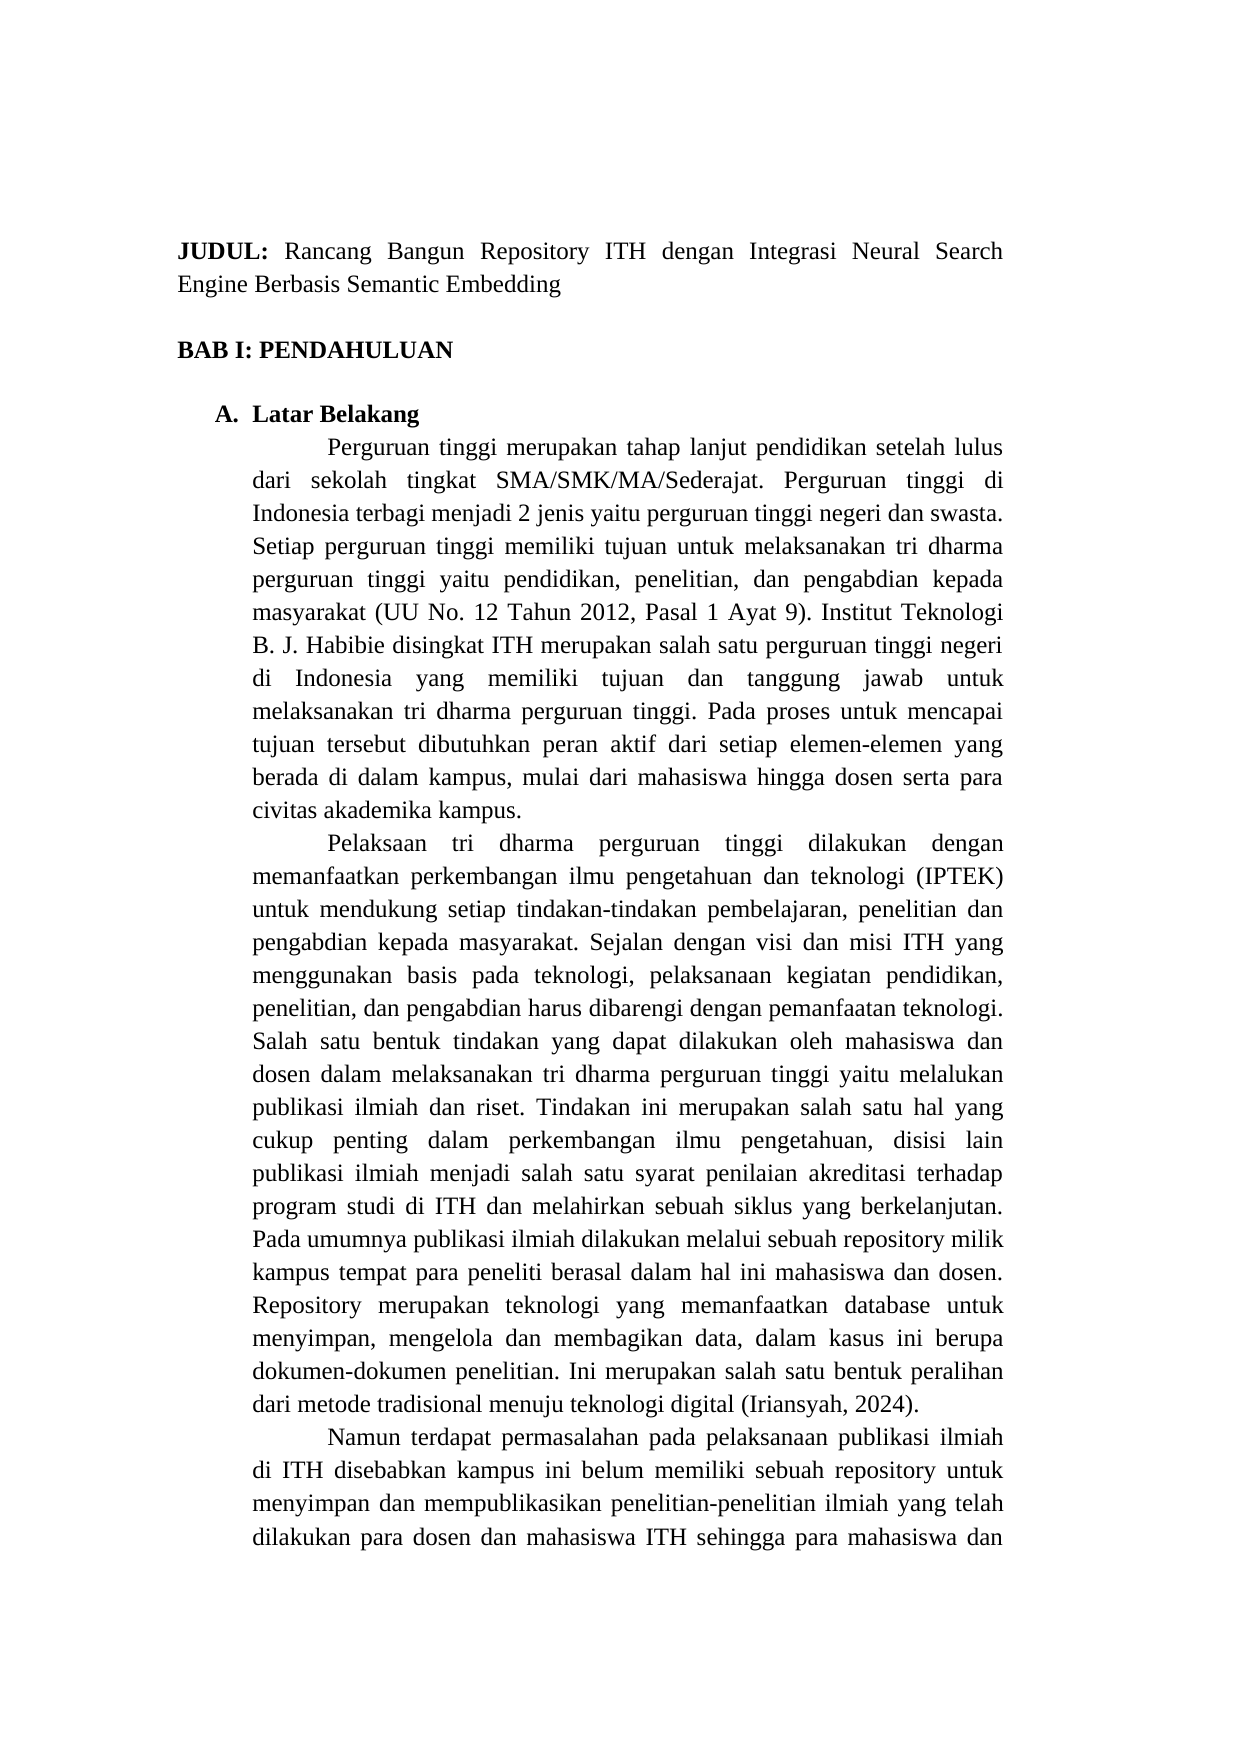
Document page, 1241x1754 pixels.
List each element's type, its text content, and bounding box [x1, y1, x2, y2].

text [252, 1422, 1004, 1550]
text Pelaksaan tri dharma perguruan tinggi dilakukan dengan memanfaatkan perkembangan ilmu pengetahuan dan teknologi (IPTEK) untuk mendukung setiap tindakan-tindakan pembelajaran, penelitian dan pengabdian kepada masyarakat. Sejalan dengan visi dan misi ITH yang menggunakan basis pada teknologi, pelaksanaan kegiatan pendidikan, penelitian, dan pengabdian harus dibarengi dengan pemanfaatan teknologi. Salah satu bentuk tindakan yang dapat dilakukan oleh mahasiswa dan dosen dalam melaksanakan tri dharma perguruan tinggi yaitu melalukan publikasi ilmiah dan riset. Tindakan ini merupakan salah satu hal yang cukup penting dalam perkembangan ilmu pengetahuan, disisi lain publikasi ilmiah menjadi salah satu syarat penilaian akreditasi terhadap program studi di ITH dan melahirkan sebuah siklus yang berkelanjutan. Pada umumnya publikasi ilmiah dilakukan melalui sebuah repository milik kampus tempat para peneliti berasal dalam hal ini mahasiswa dan dosen. Repository merupakan teknologi yang memanfaatkan database untuk menyimpan, mengelola dan membagikan data, dalam kasus ini berupa dokumen-dokumen penelitian. Ini merupakan salah satu bentuk peralihan dari metode tradisional menuju teknologi digital (Iriansyah, 2024). [252, 828, 1004, 1418]
text JUDUL: Rancang Bangun Repository ITH dengan Integrasi Neural Search Engine Berbasis Semantic Embedding [177, 236, 1004, 298]
text Perguruan tinggi merupakan tahap lanjut pendidikan setelah lulus dari sekolah tingkat SMA/SMK/MA/Sederajat. Perguruan tinggi di Indonesia terbagi menjadi 2 jenis yaitu perguruan tinggi negeri dan swasta. Setiap perguruan tinggi memiliki tujuan untuk melaksanakan tri dharma perguruan tinggi yaitu pendidikan, penelitian, dan pengabdian kepada masyarakat (UU No. 12 Tahun 2012, Pasal 1 Ayat 9). Institut Teknologi B. J. Habibie disingkat ITH merupakan salah satu perguruan tinggi negeri di Indonesia yang memiliki tujuan dan tanggung jawab untuk melaksanakan tri dharma perguruan tinggi. Pada proses untuk mencapai tujuan tersebut dibutuhkan peran aktif dari setiap elemen-elemen yang berada di dalam kampus, mulai dari mahasiswa hingga dosen serta para civitas akademika kampus. [252, 432, 1004, 824]
list Latar Belakang [214, 399, 1004, 428]
text BAB I: PENDAHULUAN [177, 335, 1004, 364]
